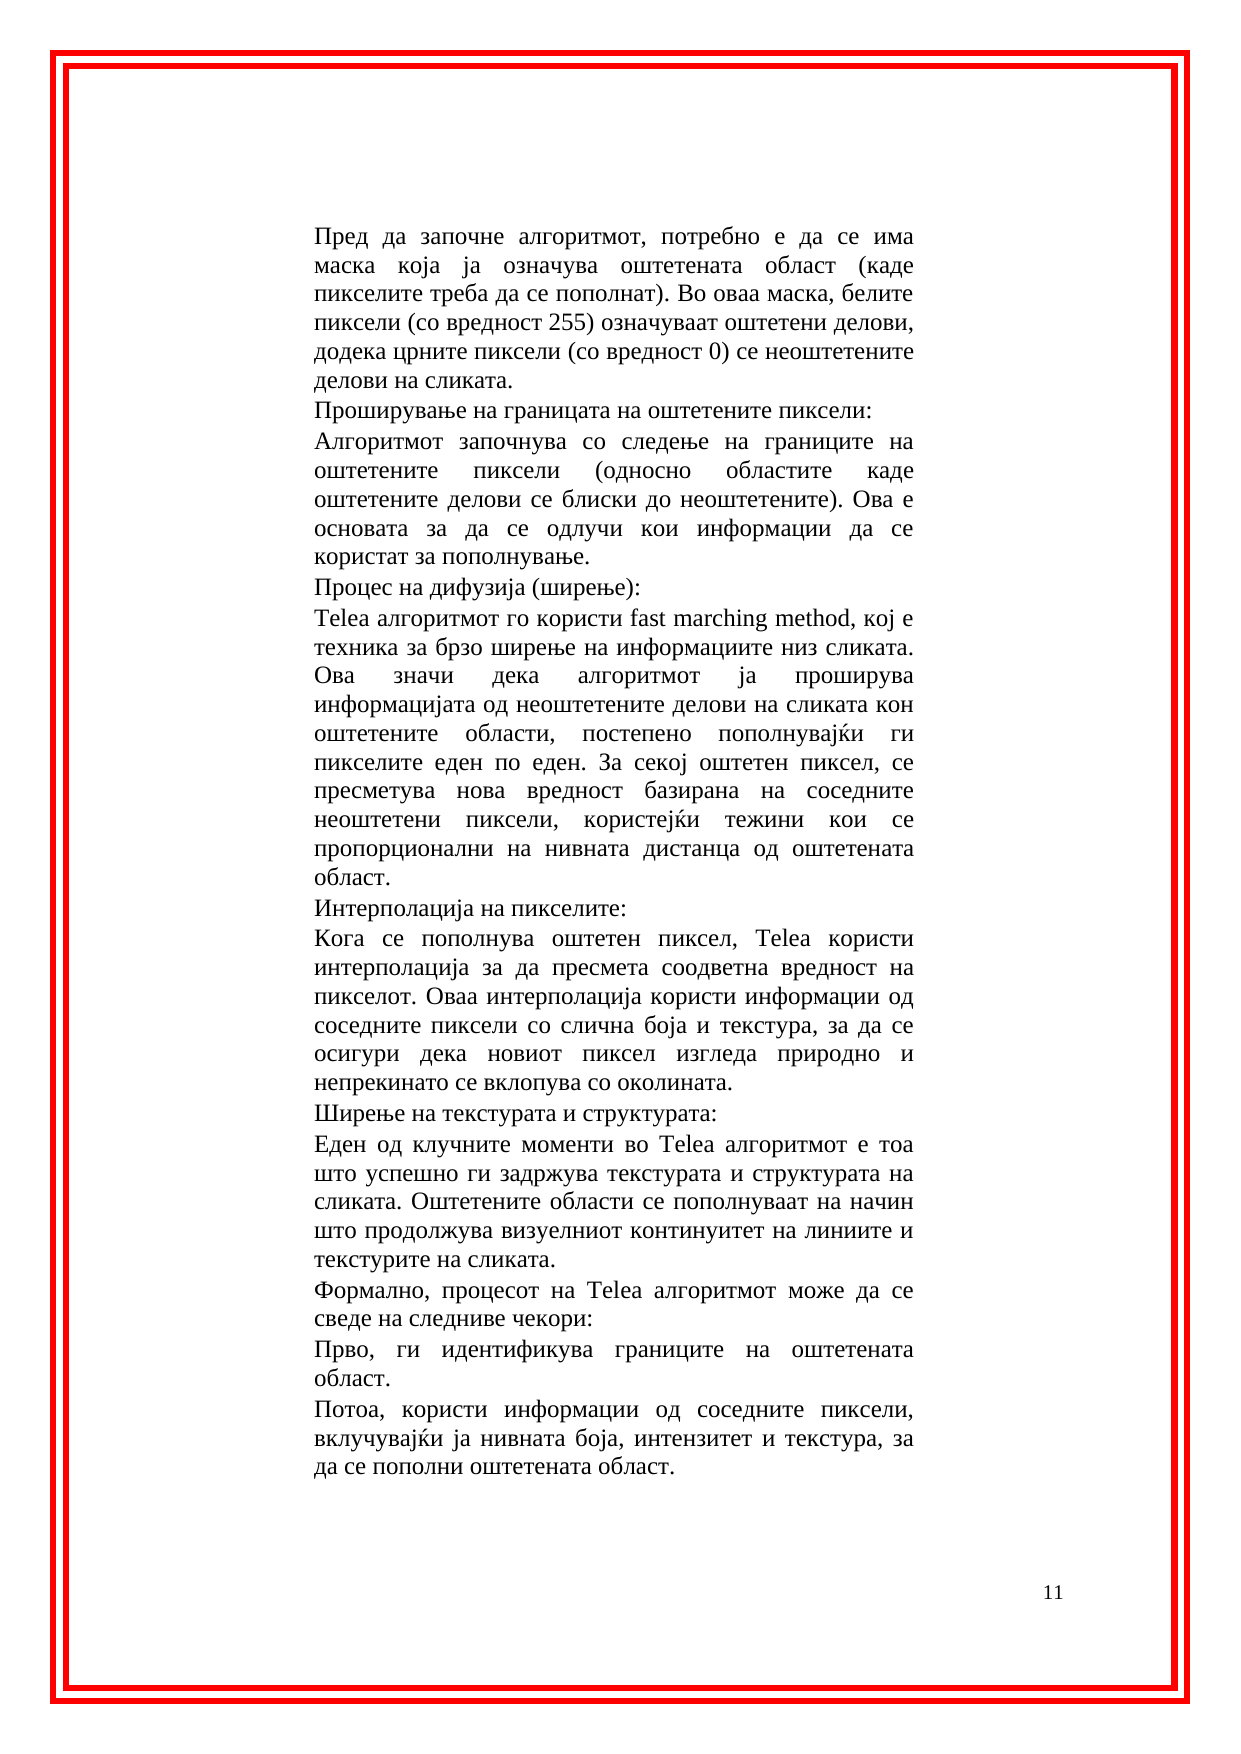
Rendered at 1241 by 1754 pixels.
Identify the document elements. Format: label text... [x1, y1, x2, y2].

text Еден од клучните моменти во Telea алгоритмот е тоа што успешно ги задржува текстурата и структурата на сликата. Оштетените области се пополнуваат на начин што продолжува визуелниот континуитет на линиите и текстурите на сликата. [314, 1129, 914, 1273]
text Формално, процесот на Telea алгоритмот може да се сведе на следниве чекори: [314, 1275, 914, 1332]
text Кога се пополнува оштетен пиксел, Telea користи интерполација за да пресмета соодветна вредност на пикселот. Оваа интерполација користи информации од соседните пиксели со слична боја и текстура, за да се осигури дека новиот пиксел изгледа природно и непрекинато се вклопува со околината. [314, 923, 914, 1096]
text Процес на дифузија (ширење): [314, 572, 914, 601]
text Потоа, користи информации од соседните пиксели, вклучувајќи ја нивната боја, интензитет и текстура, за да се пополни оштетената област. [314, 1394, 914, 1480]
text Алгоритмот започнува со следење на границите на оштетените пиксели (односно областите каде оштетените делови се блиски до неоштетените). Ова е основата за да се одлучи кои информации да се користат за пополнување. [314, 426, 914, 570]
text Ширење на текстурата и структурата: [314, 1098, 914, 1127]
text Интерполација на пикселите: [314, 893, 914, 921]
text Проширување на границата на оштетените пиксели: [314, 396, 914, 424]
text Пред да започне алгоритмот, потребно е да се има маска која ја означува оштетената област (каде пикселите треба да се пополнат). Во оваа маска, белите пиксели (со вредност 255) означуваат оштетени делови, додека црните пиксели (со вредност 0) се неоштетените делови на сликата. [314, 221, 914, 393]
text Telea алгоритмот го користи fast marching method, кој е техника за брзо ширење на информациите низ сликата. Ова значи дека алгоритмот ја проширува информацијата од неоштетените делови на сликата кон оштетените области, постепено пополнувајќи ги пикселите еден по еден. За секој оштетен пиксел, се пресметува нова вредност базирана на соседните неоштетени пиксели, користејќи тежини кои се пропорционални на нивната дистанца од оштетената област. [314, 603, 914, 891]
text Прво, ги идентификува границите на оштетената област. [314, 1334, 914, 1392]
